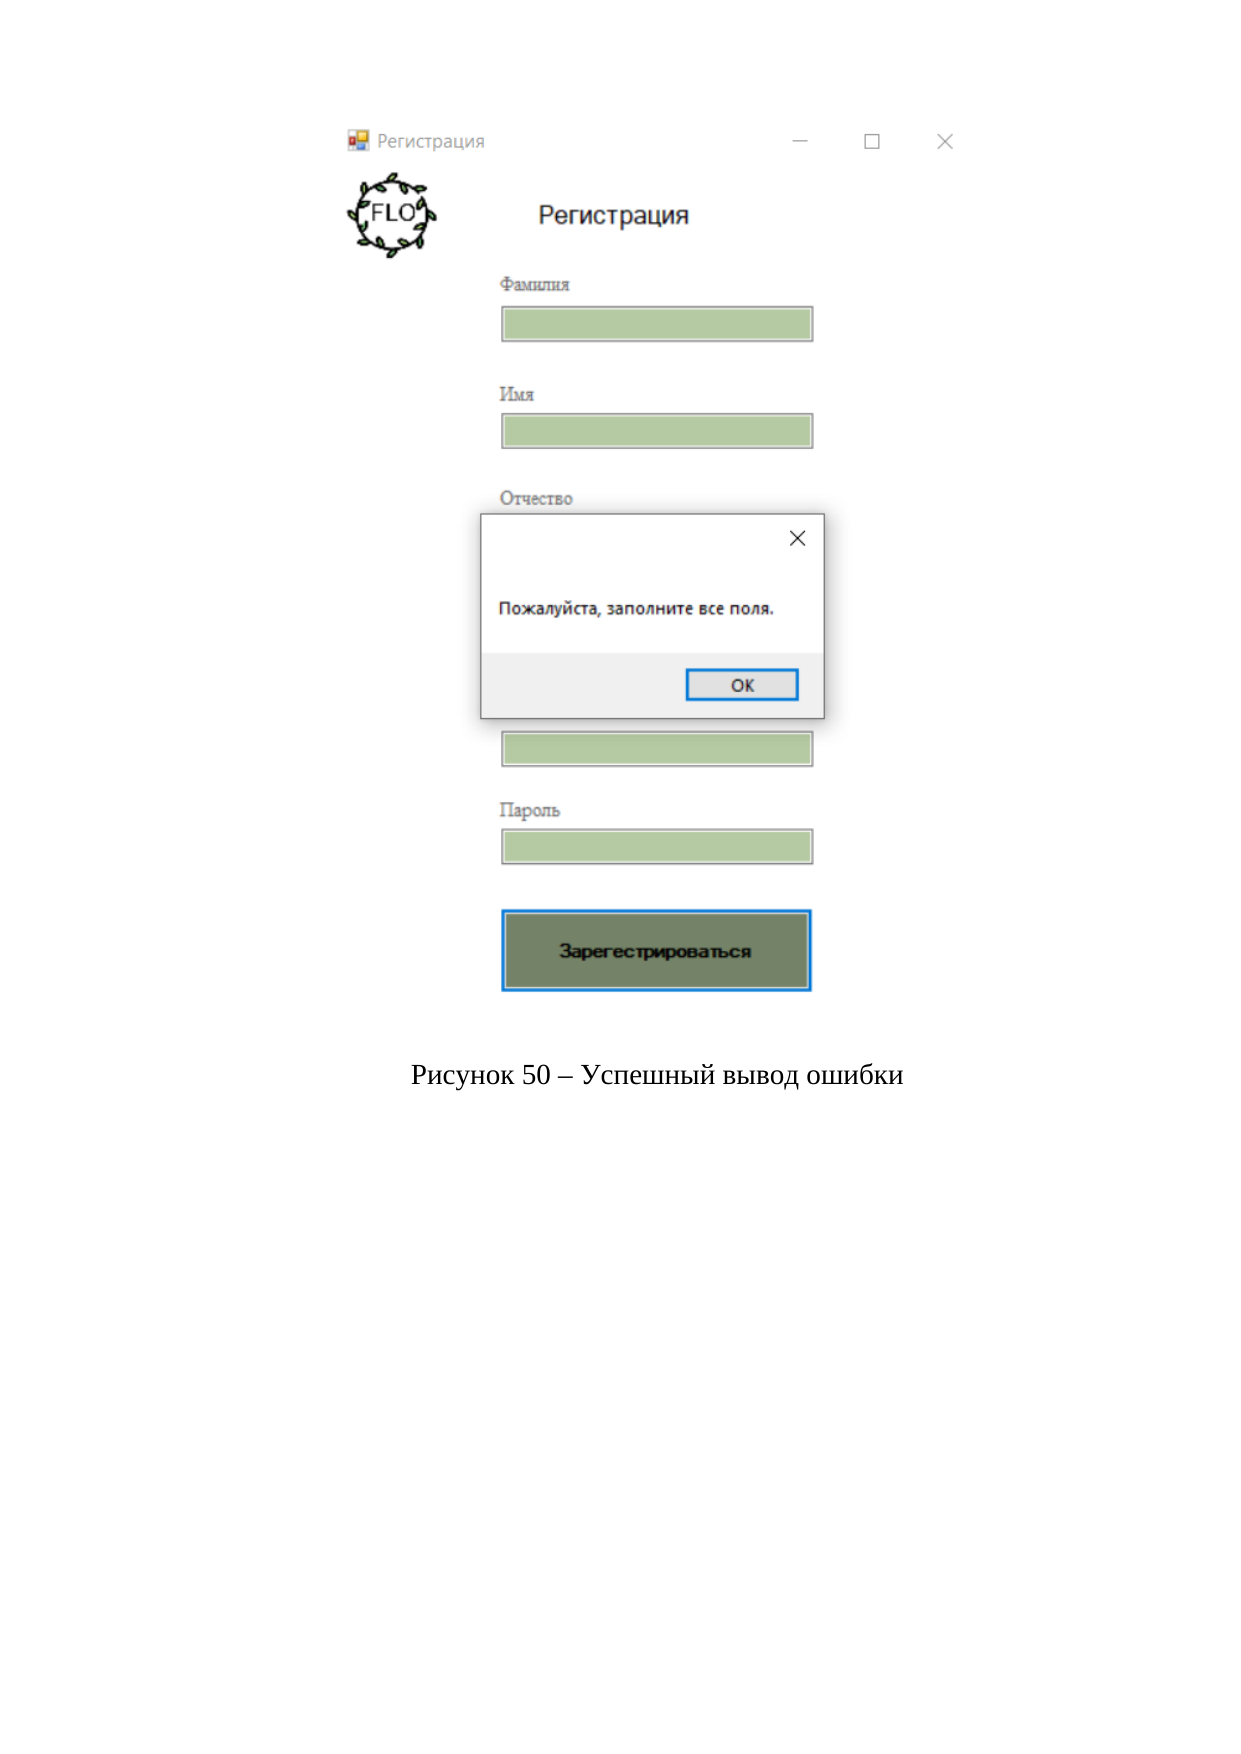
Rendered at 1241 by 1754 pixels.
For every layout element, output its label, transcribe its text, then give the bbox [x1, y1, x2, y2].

picture [334, 118, 980, 1033]
text Рисунок 50 – Успешный вывод ошибки [162, 1057, 1152, 1091]
